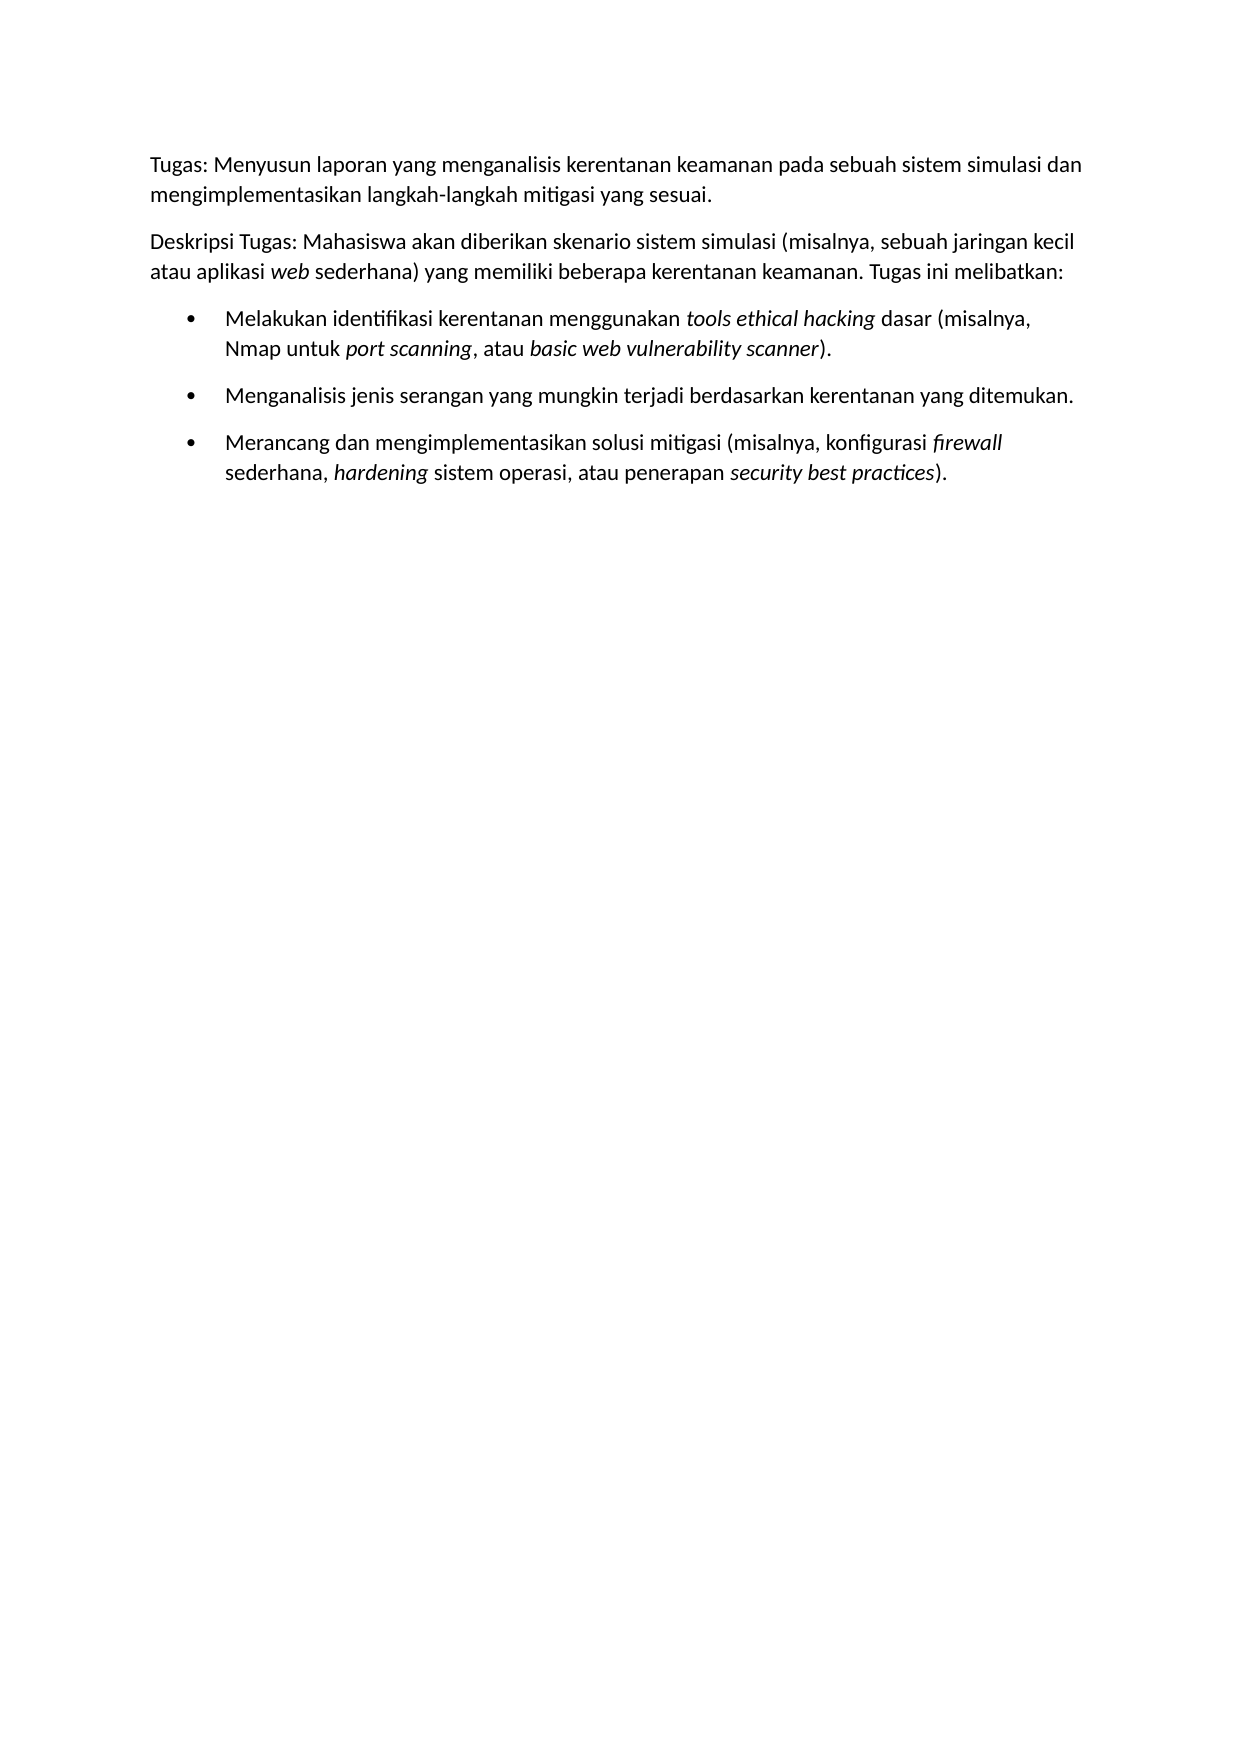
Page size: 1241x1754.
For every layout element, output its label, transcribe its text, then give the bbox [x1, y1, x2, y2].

list Menganalisis jenis serangan yang mungkin terjadi berdasarkan kerentanan yang ditemukan. [187, 381, 1090, 409]
list Melakukan identifikasi kerentanan menggunakan tools ethical hacking dasar (misalnya, Nmap untuk port scanning, atau basic web vulnerability scanner). [187, 304, 1090, 362]
text Tugas: Menyusun laporan yang menganalisis kerentanan keamanan pada sebuah sistem simulasi dan mengimplementasikan langkah-langkah mitigasi yang sesuai. [150, 150, 1090, 208]
text Deskripsi Tugas: Mahasiswa akan diberikan skenario sistem simulasi (misalnya, sebuah jaringan kecil atau aplikasi web sederhana) yang memiliki beberapa kerentanan keamanan. Tugas ini melibatkan: [150, 227, 1090, 285]
list Merancang dan mengimplementasikan solusi mitigasi (misalnya, konfigurasi firewall sederhana, hardening sistem operasi, atau penerapan security best practices). [187, 428, 1090, 486]
